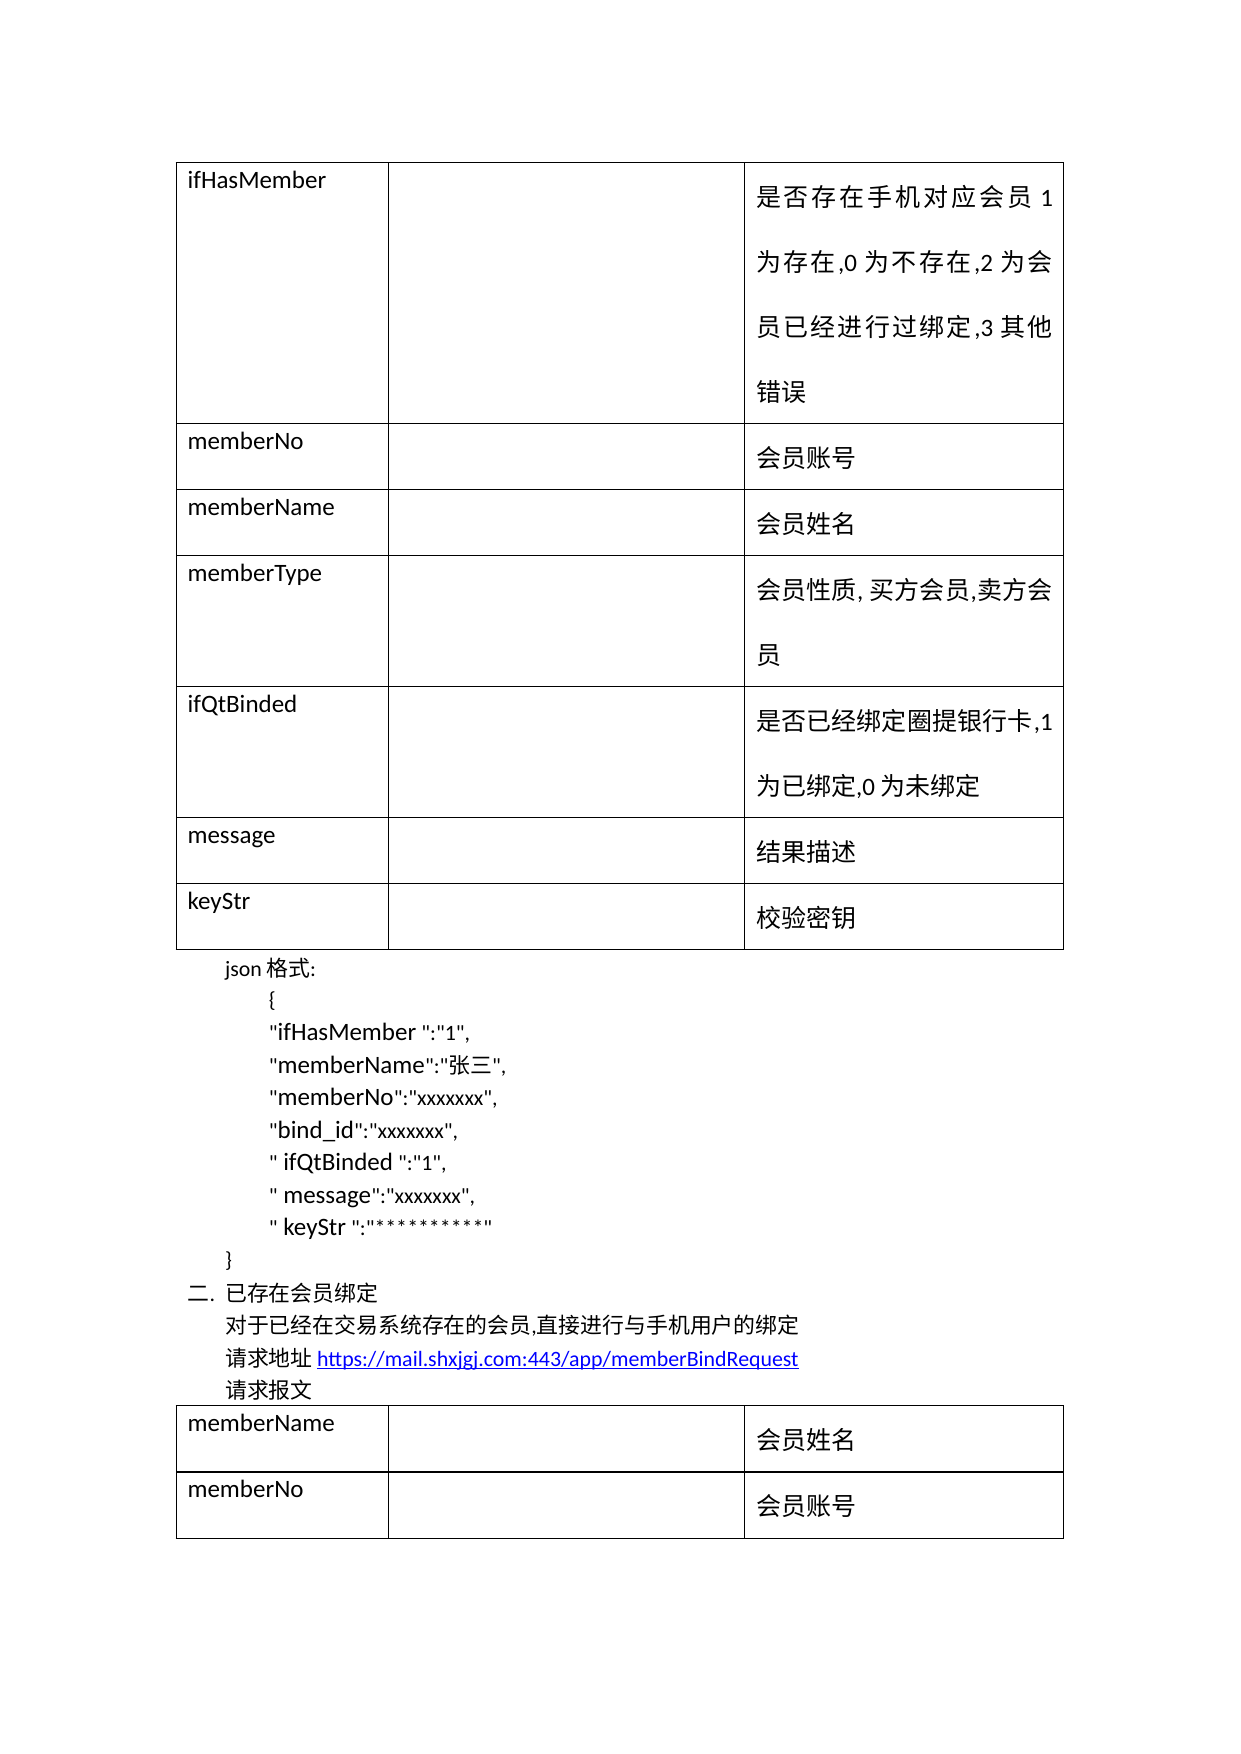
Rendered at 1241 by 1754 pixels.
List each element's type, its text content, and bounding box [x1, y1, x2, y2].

table_cell 会员姓名 [745, 490, 1063, 555]
table_header [389, 163, 744, 423]
table_header [389, 1406, 744, 1471]
table_cell 是否已经绑定圈提银行卡,1为已绑定,0为未绑定 [745, 687, 1063, 817]
table_cell 结果描述 [745, 818, 1063, 883]
table_cell [389, 818, 744, 883]
table_cell memberNo [177, 424, 388, 489]
table_cell [389, 687, 744, 817]
table_cell [389, 424, 744, 489]
table_cell [389, 884, 744, 949]
list " ifQtBinded ":"1", [225, 1145, 1053, 1178]
table_cell [389, 1473, 744, 1537]
table_cell 校验密钥 [745, 884, 1063, 949]
list 已存在会员绑定 [187, 1275, 1053, 1308]
list } [225, 1243, 1053, 1275]
list "memberName":"张三", [225, 1048, 1053, 1080]
table_header ifHasMember [177, 163, 388, 423]
list json格式: [225, 950, 1053, 983]
table_cell 会员性质, 买方会员,卖方会员 [745, 556, 1063, 686]
table_header 会员姓名 [745, 1406, 1063, 1471]
table_cell 会员账号 [745, 1473, 1063, 1537]
table_cell memberType [177, 556, 388, 686]
list "memberNo":"xxxxxxx", [225, 1080, 1053, 1113]
table_cell keyStr [177, 884, 388, 949]
table_cell [389, 556, 744, 686]
list " keyStr ":"**********" [225, 1210, 1053, 1243]
list 请求地址https://mail.shxjgj.com:443/app/memberBindRequest [225, 1340, 1053, 1373]
list { [225, 983, 1053, 1015]
list "ifHasMember ":"1", [225, 1015, 1053, 1048]
table_cell memberNo [177, 1473, 388, 1537]
table_cell message [177, 818, 388, 883]
table_cell ifQtBinded [177, 687, 388, 817]
text 请求报文 [225, 1373, 1053, 1405]
table_cell 会员账号 [745, 424, 1063, 489]
table_header memberName [177, 1406, 388, 1471]
table_cell [389, 490, 744, 555]
list " message":"xxxxxxx", [225, 1178, 1053, 1210]
table_header 是否存在手机对应会员1为存在,0为不存在,2为会员已经进行过绑定,3其他错误 [745, 163, 1063, 423]
table_cell memberName [177, 490, 388, 555]
list "bind_id":"xxxxxxx", [225, 1113, 1053, 1145]
text 对于已经在交易系统存在的会员,直接进行与手机用户的绑定 [225, 1308, 1053, 1340]
